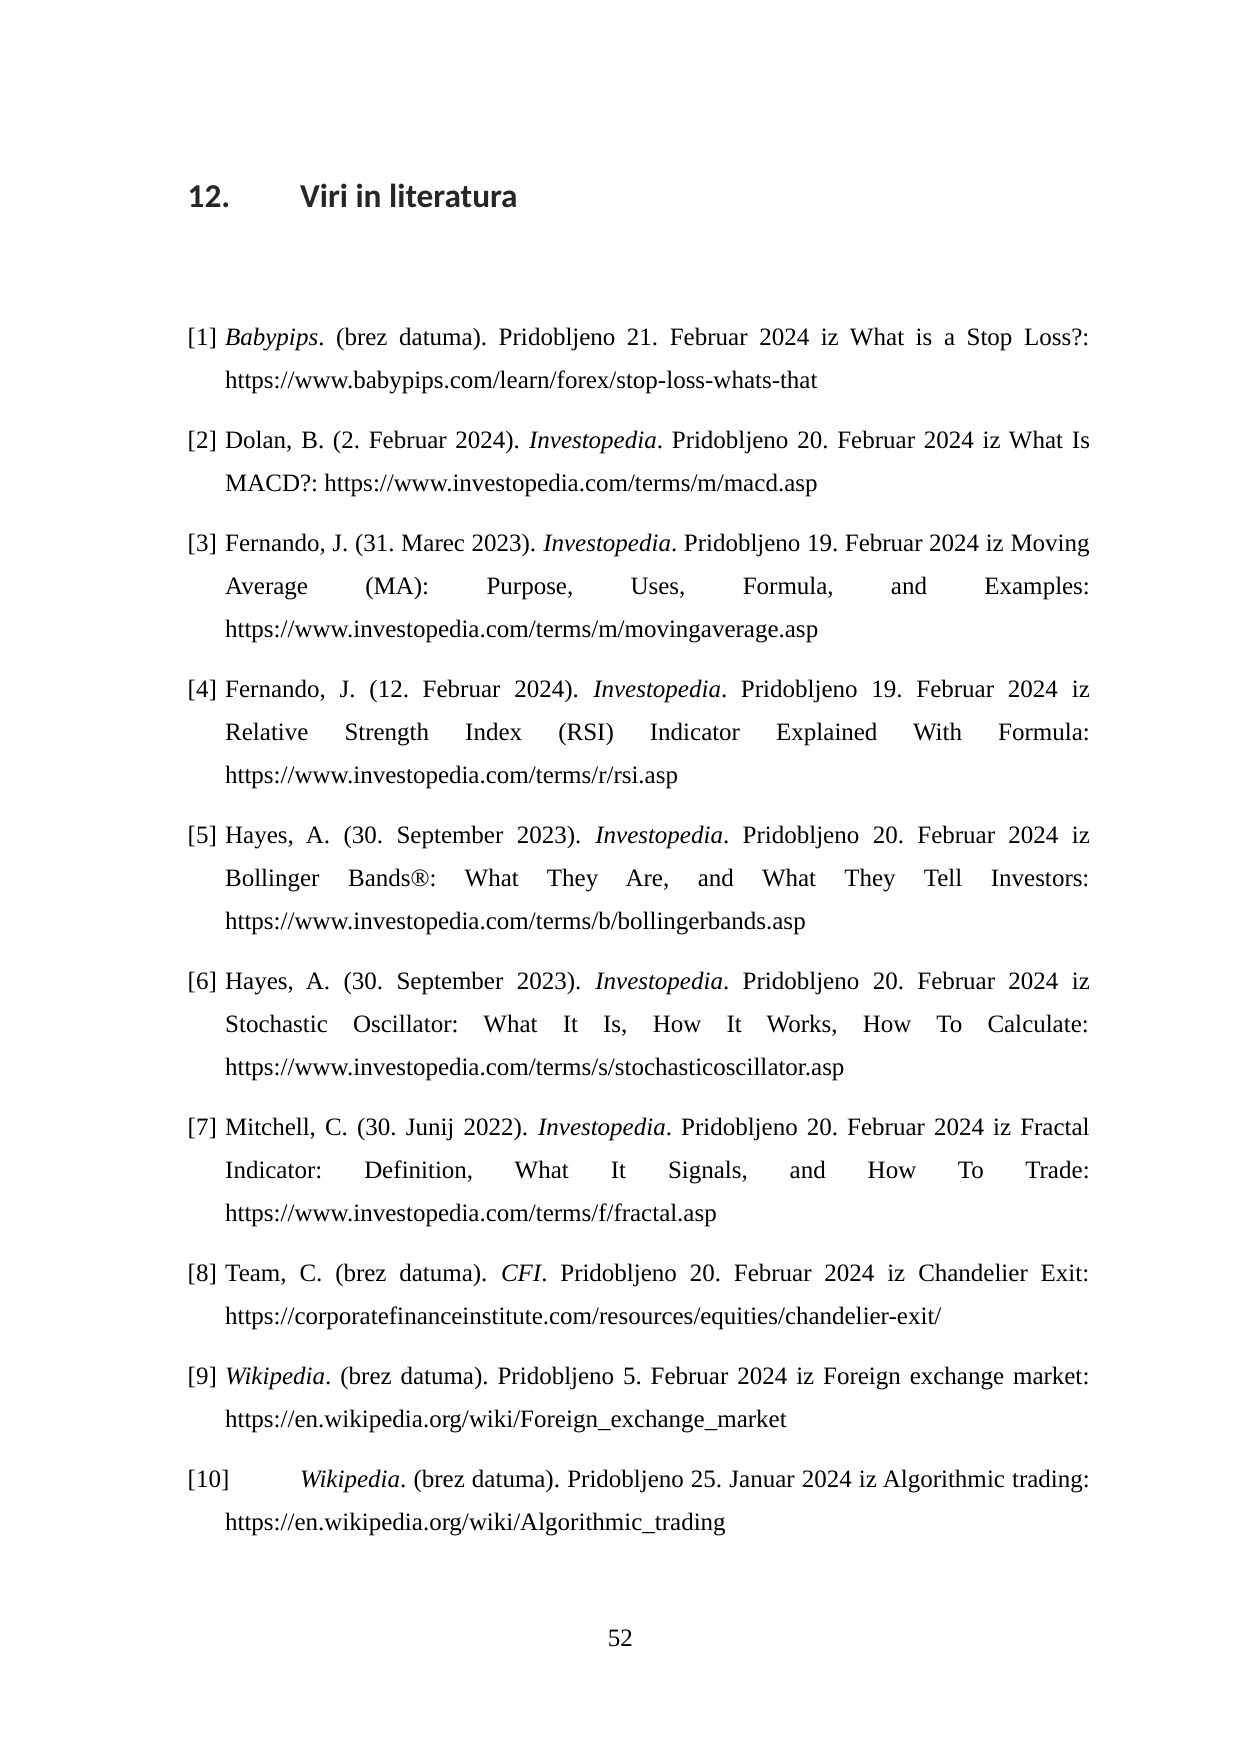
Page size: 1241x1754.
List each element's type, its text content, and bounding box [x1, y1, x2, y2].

subtitle Viri in literatura [187, 175, 1090, 216]
